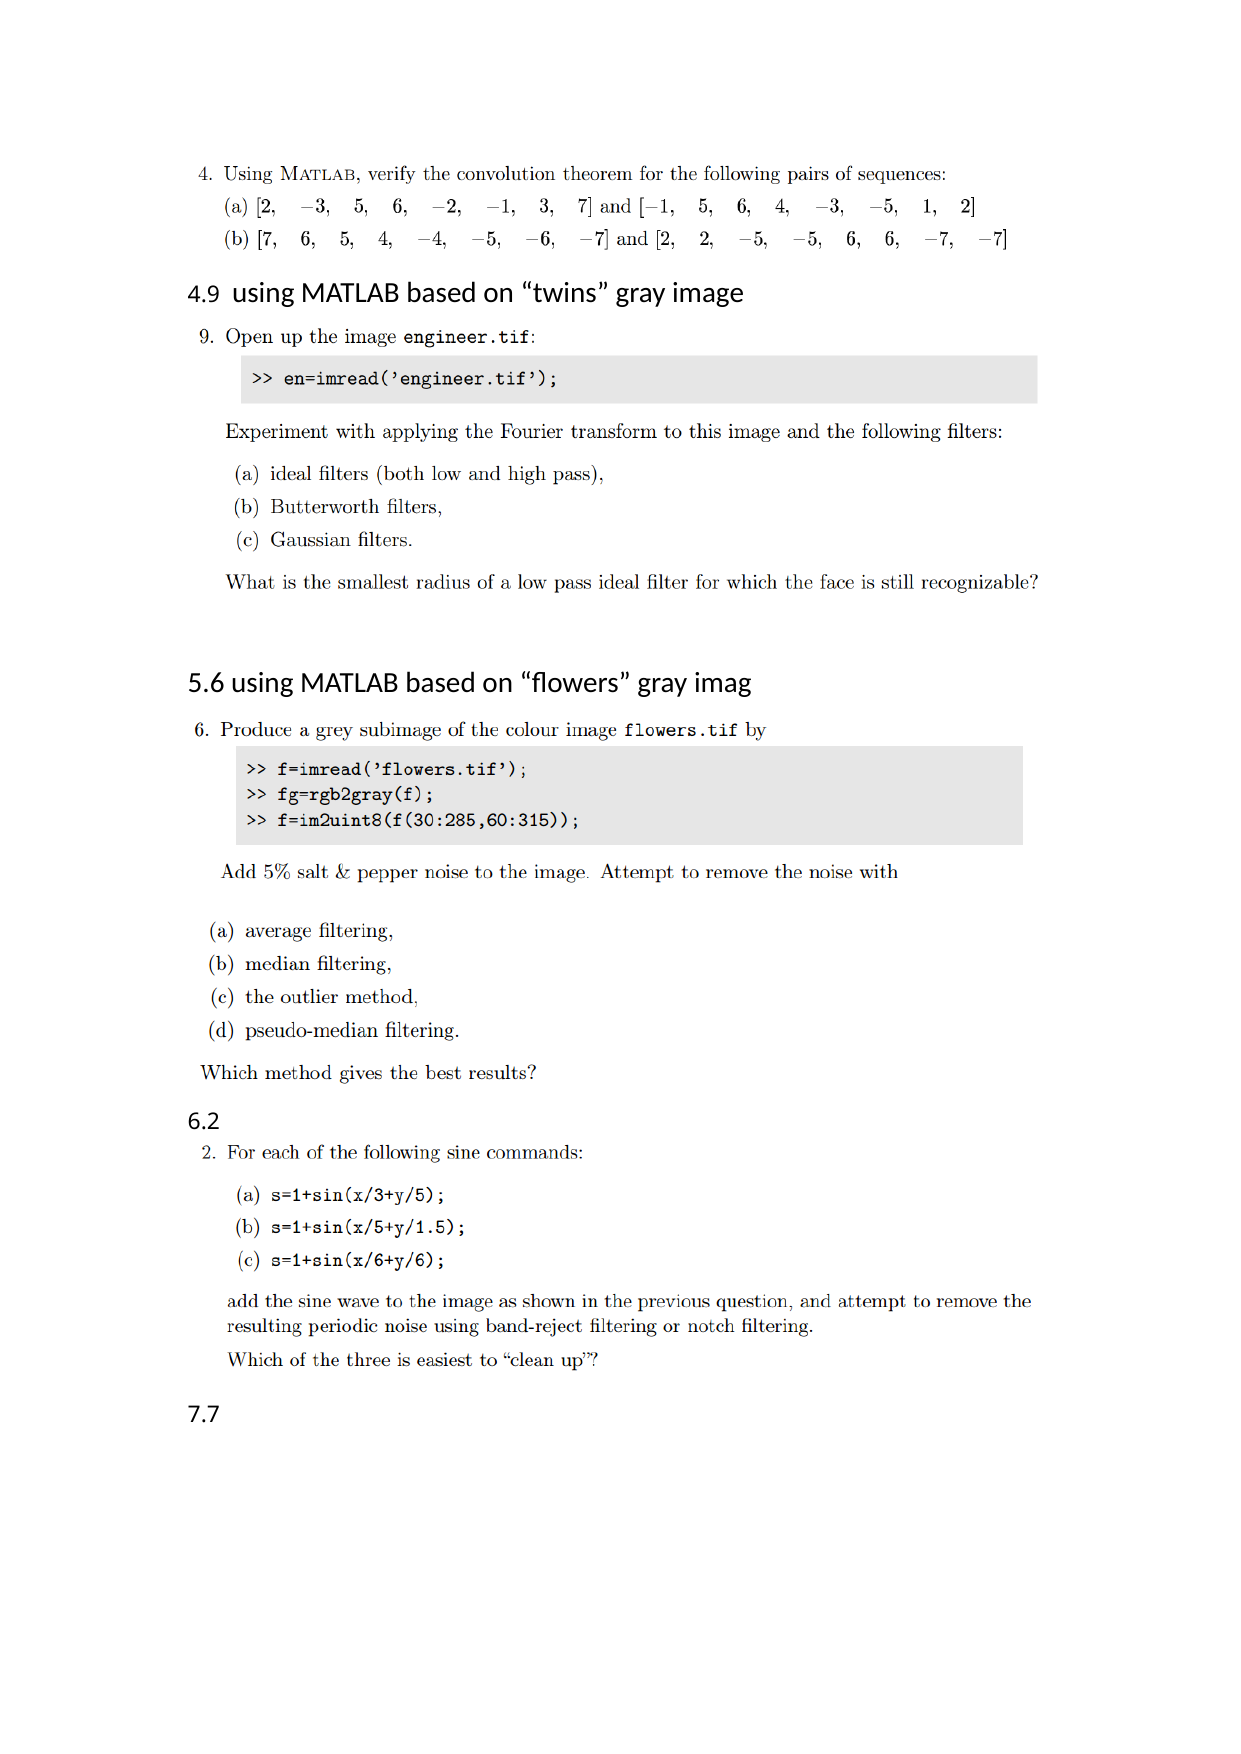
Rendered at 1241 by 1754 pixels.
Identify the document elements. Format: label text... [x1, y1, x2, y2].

text 6.2 [187, 1104, 1053, 1137]
picture [187, 714, 1053, 891]
text 4.9 using MATLAB based on “twins” gray image [187, 259, 1053, 324]
picture [187, 162, 1053, 256]
text 5.6 using MATLAB based on “flowers” gray imag [187, 649, 1053, 714]
text 7.7 [187, 1397, 1053, 1429]
picture [187, 324, 1053, 595]
picture [187, 1137, 1053, 1375]
picture [187, 909, 1053, 1094]
